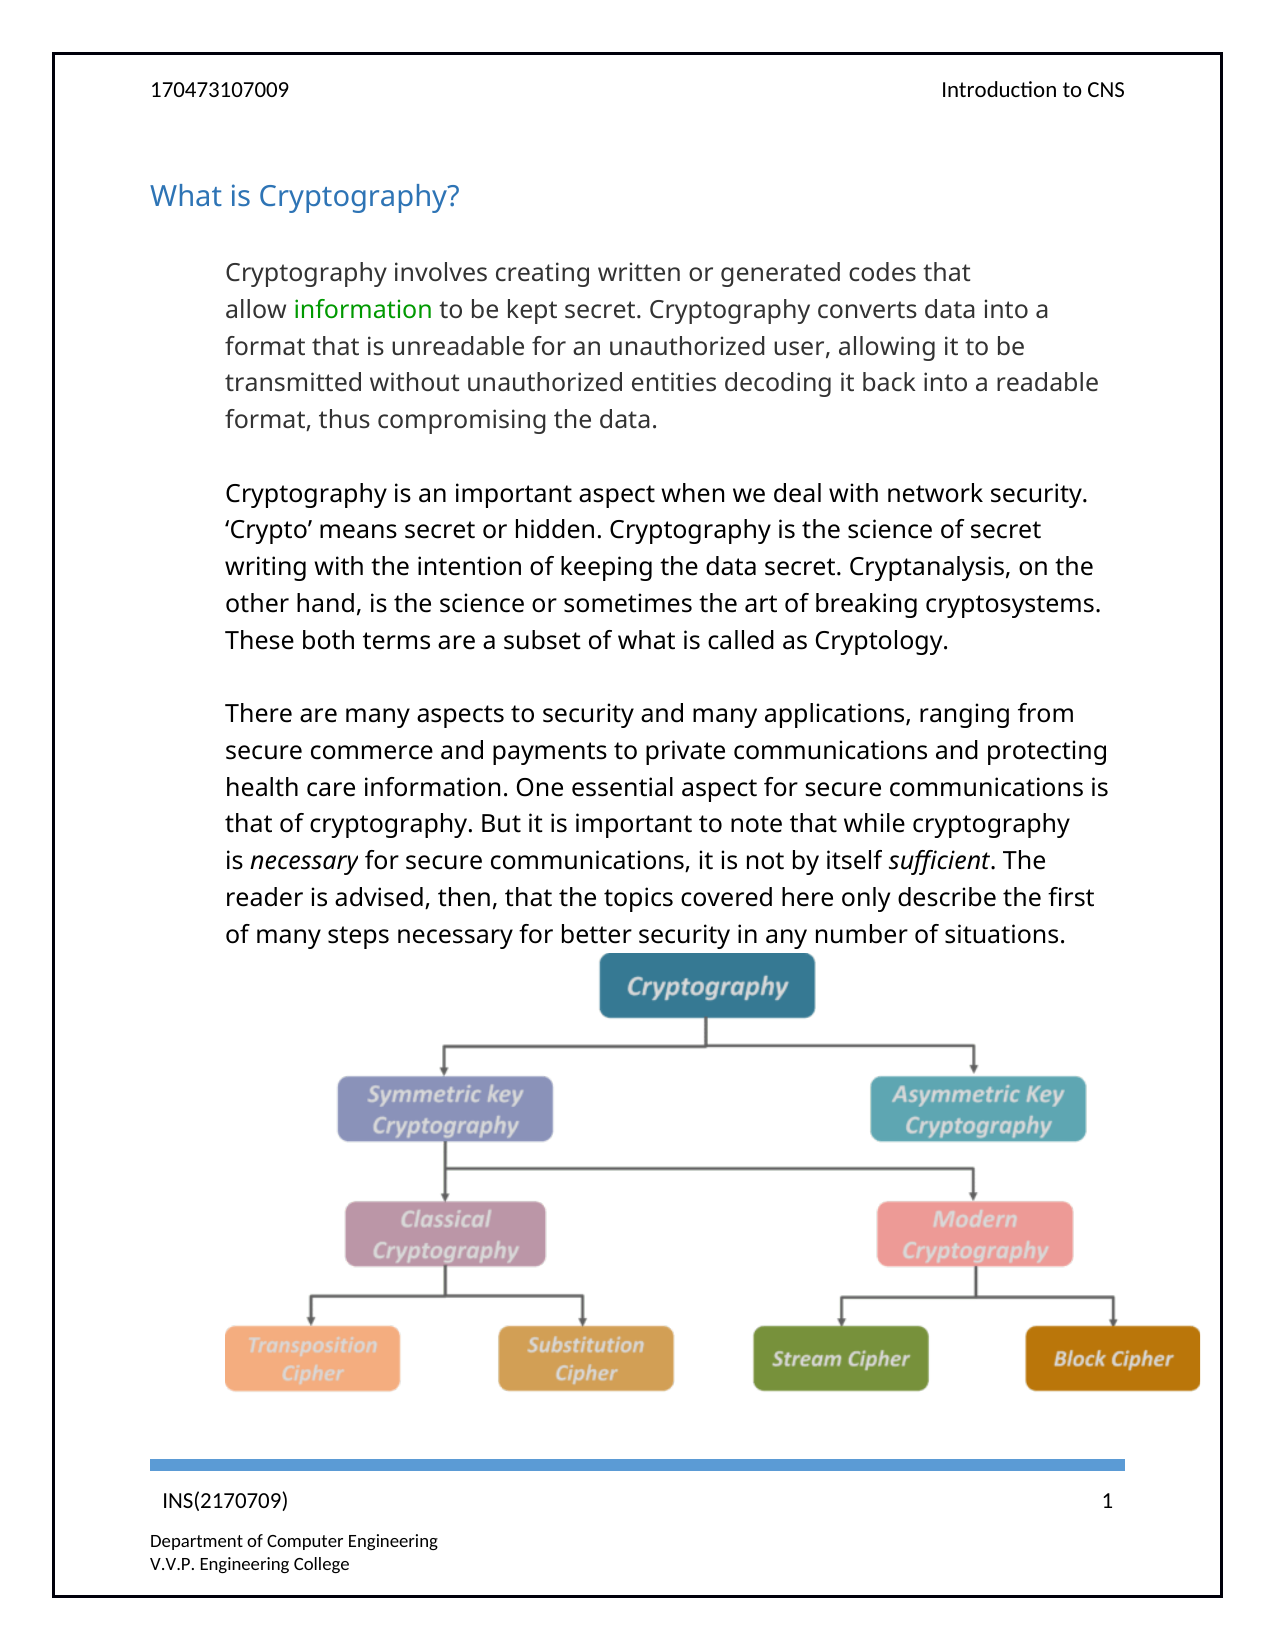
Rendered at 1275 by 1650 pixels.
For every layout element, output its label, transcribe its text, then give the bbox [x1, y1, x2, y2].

list Cryptography is an important aspect when we deal with network security. ‘Crypto’ means secret or hidden. Cryptography is the science of secret writing with the intention of keeping the data secret. Cryptanalysis, on the other hand, is the science or sometimes the art of breaking cryptosystems. These both terms are a subset of what is called as Cryptology. [225, 475, 1125, 656]
subtitle What is Cryptography? [150, 175, 1125, 215]
list Cryptography involves creating written or generated codes that allow information to be kept secret. Cryptography converts data into a format that is unreadable for an unauthorized user, allowing it to be transmitted without unauthorized entities decoding it back into a readable format, thus compromising the data. [225, 254, 1125, 436]
picture [225, 953, 1200, 1401]
list There are many aspects to security and many applications, ranging from secure commerce and payments to private communications and protecting health care information. One essential aspect for secure communications is that of cryptography. But it is important to note that while cryptography is necessary for secure communications, it is not by itself sufficient. The reader is advised, then, that the topics covered here only describe the first of many steps necessary for better security in any number of situations. [225, 696, 1125, 951]
